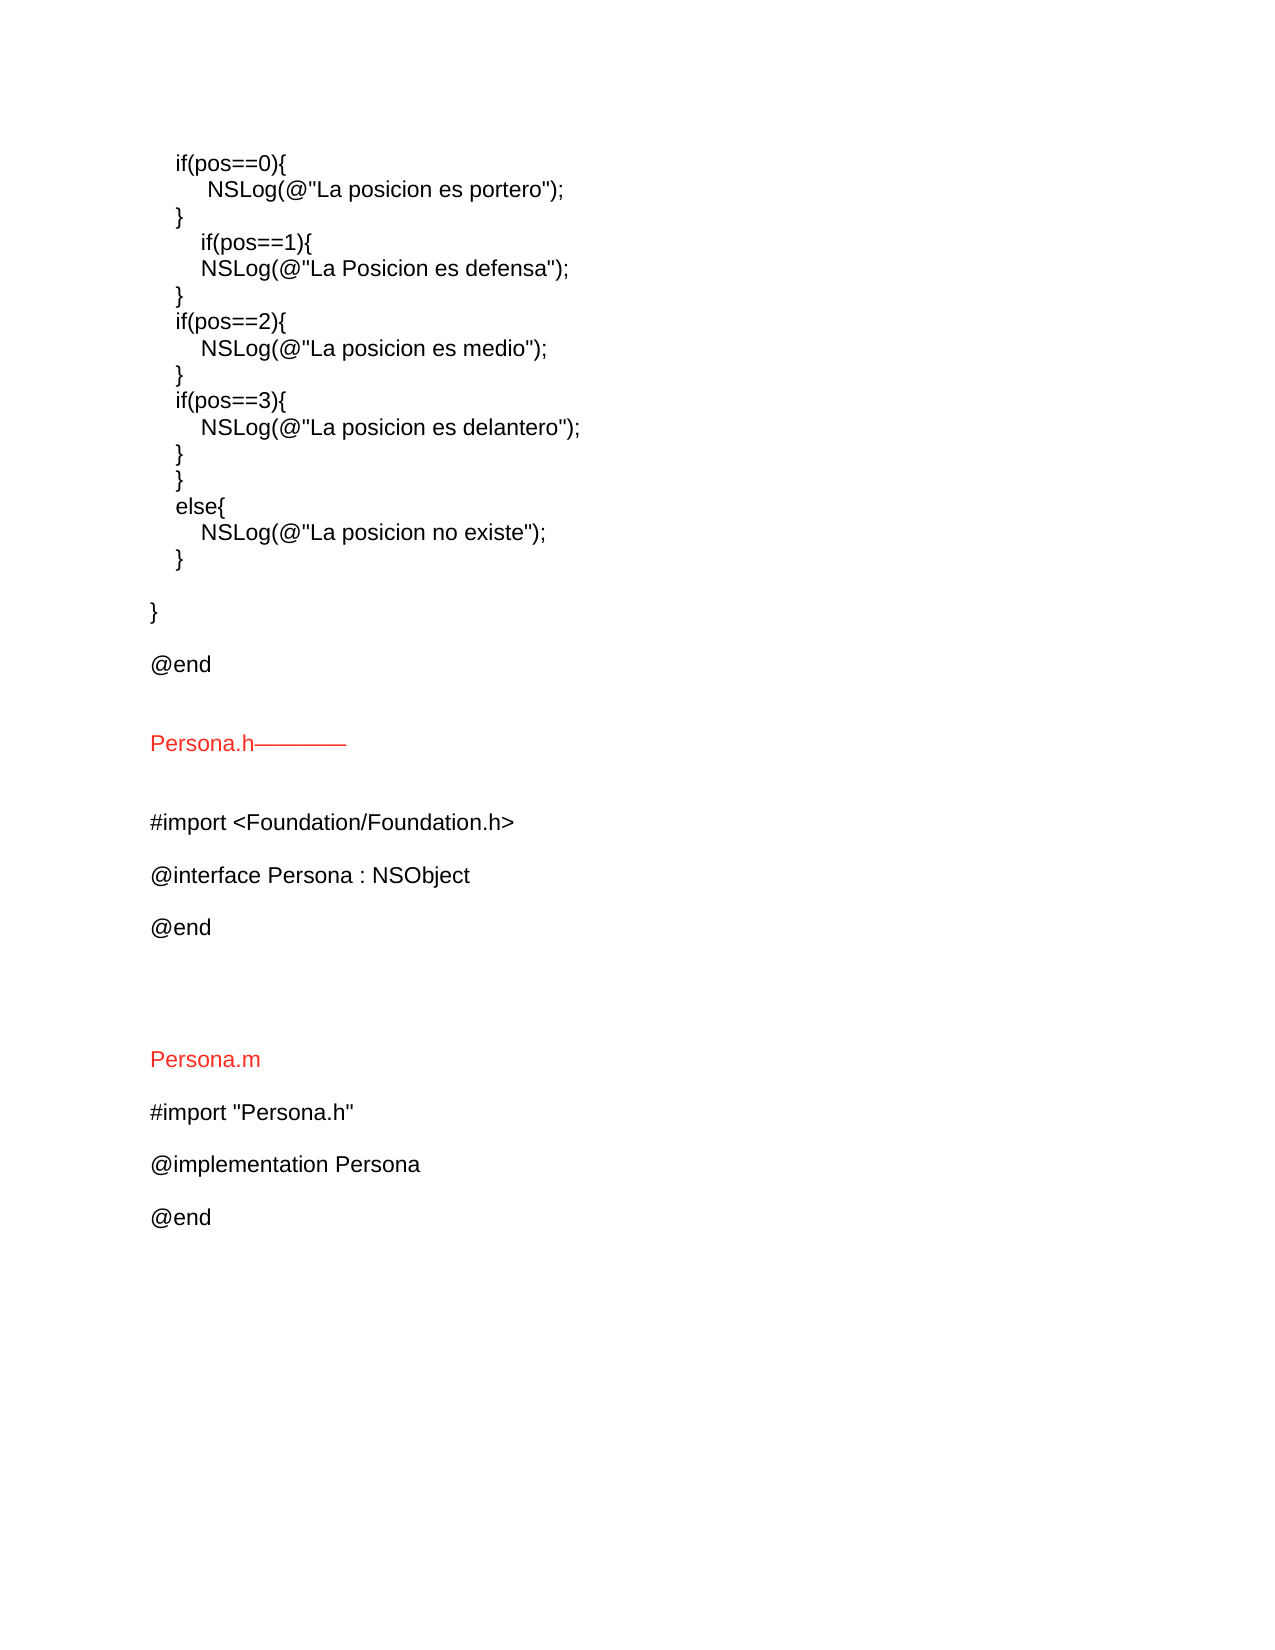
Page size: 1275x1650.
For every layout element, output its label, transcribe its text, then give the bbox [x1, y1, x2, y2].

text NSLog(@"La Posicion es defensa"); [150, 255, 1125, 282]
text if(pos==0){ [150, 150, 1125, 176]
text #import <Foundation/Foundation.h> [150, 809, 1125, 835]
text NSLog(@"La posicion es medio"); [150, 334, 1125, 361]
text } [150, 361, 1125, 387]
text } [150, 598, 1125, 624]
text NSLog(@"La posicion es delantero"); [150, 413, 1125, 440]
text Persona.m [150, 1046, 1125, 1072]
text if(pos==3){ [150, 387, 1125, 413]
text @end [150, 914, 1125, 941]
text } [150, 203, 1125, 229]
text NSLog(@"La posicion no existe"); [150, 519, 1125, 545]
text else{ [150, 493, 1125, 519]
text if(pos==2){ [150, 308, 1125, 334]
text @end [150, 1204, 1125, 1231]
text NSLog(@"La posicion es portero"); [150, 176, 1125, 203]
text Persona.h———— [150, 730, 1125, 756]
text } [150, 466, 1125, 493]
text if(pos==1){ [150, 229, 1125, 255]
text } [150, 282, 1125, 308]
text } [150, 545, 1125, 572]
text #import "Persona.h" [150, 1099, 1125, 1125]
text } [150, 440, 1125, 466]
text @implementation Persona [150, 1151, 1125, 1178]
text @interface Persona : NSObject [150, 862, 1125, 888]
text @end [150, 651, 1125, 677]
